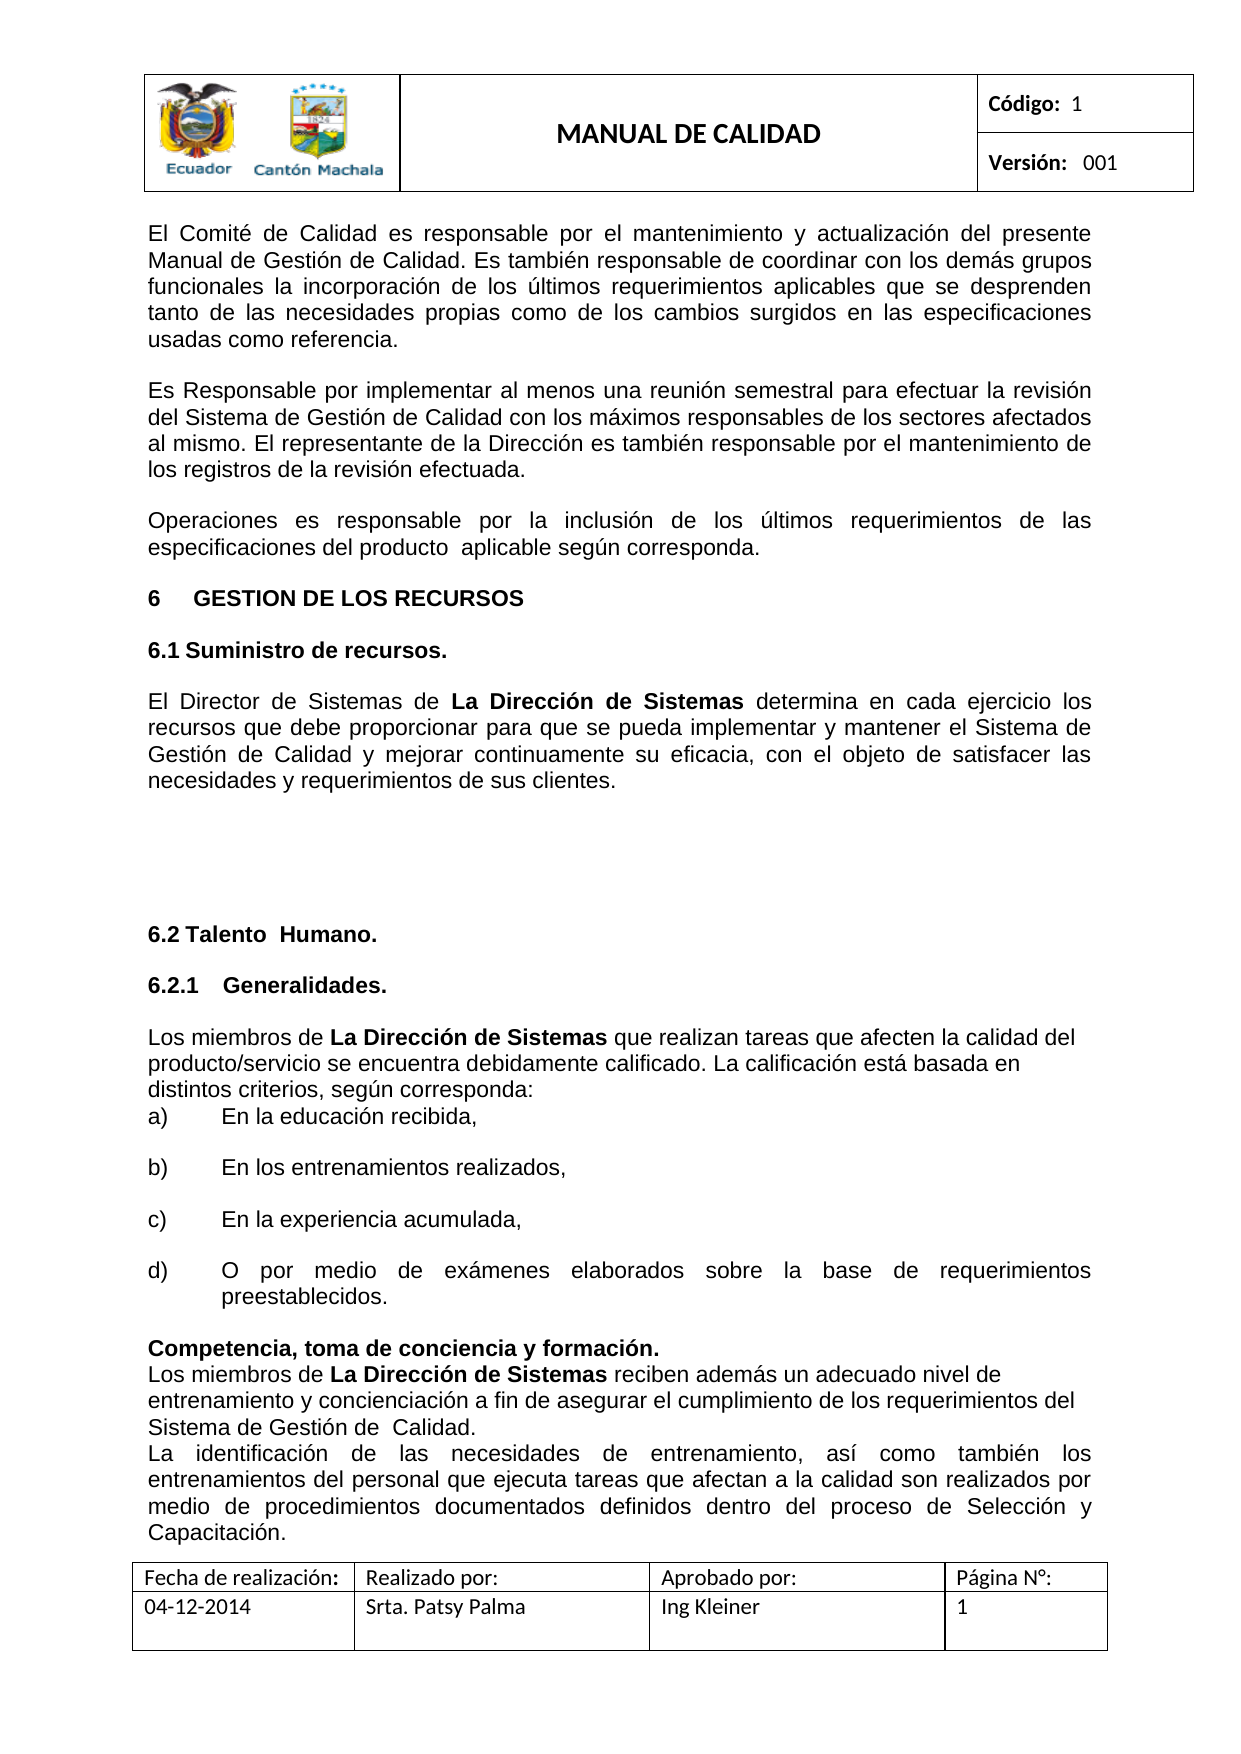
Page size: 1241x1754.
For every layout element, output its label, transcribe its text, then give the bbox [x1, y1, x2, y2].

text La identificación de las necesidades de entrenamiento, así como también los entrenamientos del personal que ejecuta tareas que afectan a la calidad son realizados por medio de procedimientos documentados definidos dentro del proceso de Selección y Capacitación. [148, 1440, 1092, 1545]
list Generalidades. [148, 972, 1092, 999]
picture [156, 75, 389, 182]
text El Comité de Calidad es responsable por el mantenimiento y actualización del presente Manual de Gestión de Calidad. Es también responsable de coordinar con los demás grupos funcionales la incorporación de los últimos requerimientos aplicables que se desprenden tanto de las necesidades propias como de los cambios surgidos en las especificaciones usadas como referencia. [148, 220, 1092, 352]
text Es Responsable por implementar al menos una reunión semestral para efectuar la revisión del Sistema de Gestión de Calidad con los máximos responsables de los sectores afectados al mismo. El representante de la Dirección es también responsable por el mantenimiento de los registros de la revisión efectuada. [148, 377, 1092, 482]
list En la experiencia acumulada, [148, 1206, 1092, 1232]
list Suministro de recursos. [148, 637, 1092, 663]
list O por medio de exámenes elaborados sobre la base de requerimientos preestablecidos. [148, 1257, 1092, 1309]
list Talento Humano. [148, 921, 1092, 947]
text Operaciones es responsable por la inclusión de los últimos requerimientos de las especificaciones del producto aplicable según corresponda. [148, 507, 1092, 560]
list En la educación recibida, [148, 1103, 1092, 1129]
text El Director de Sistemas de La Dirección de Sistemas determina en cada ejercicio los recursos que debe proporcionar para que se pueda implementar y mantener el Sistema de Gestión de Calidad y mejorar continuamente su eficacia, con el objeto de satisfacer las necesidades y requerimientos de sus clientes. [148, 688, 1092, 793]
list GESTION DE LOS RECURSOS [148, 585, 1092, 612]
list En los entrenamientos realizados, [148, 1154, 1092, 1181]
